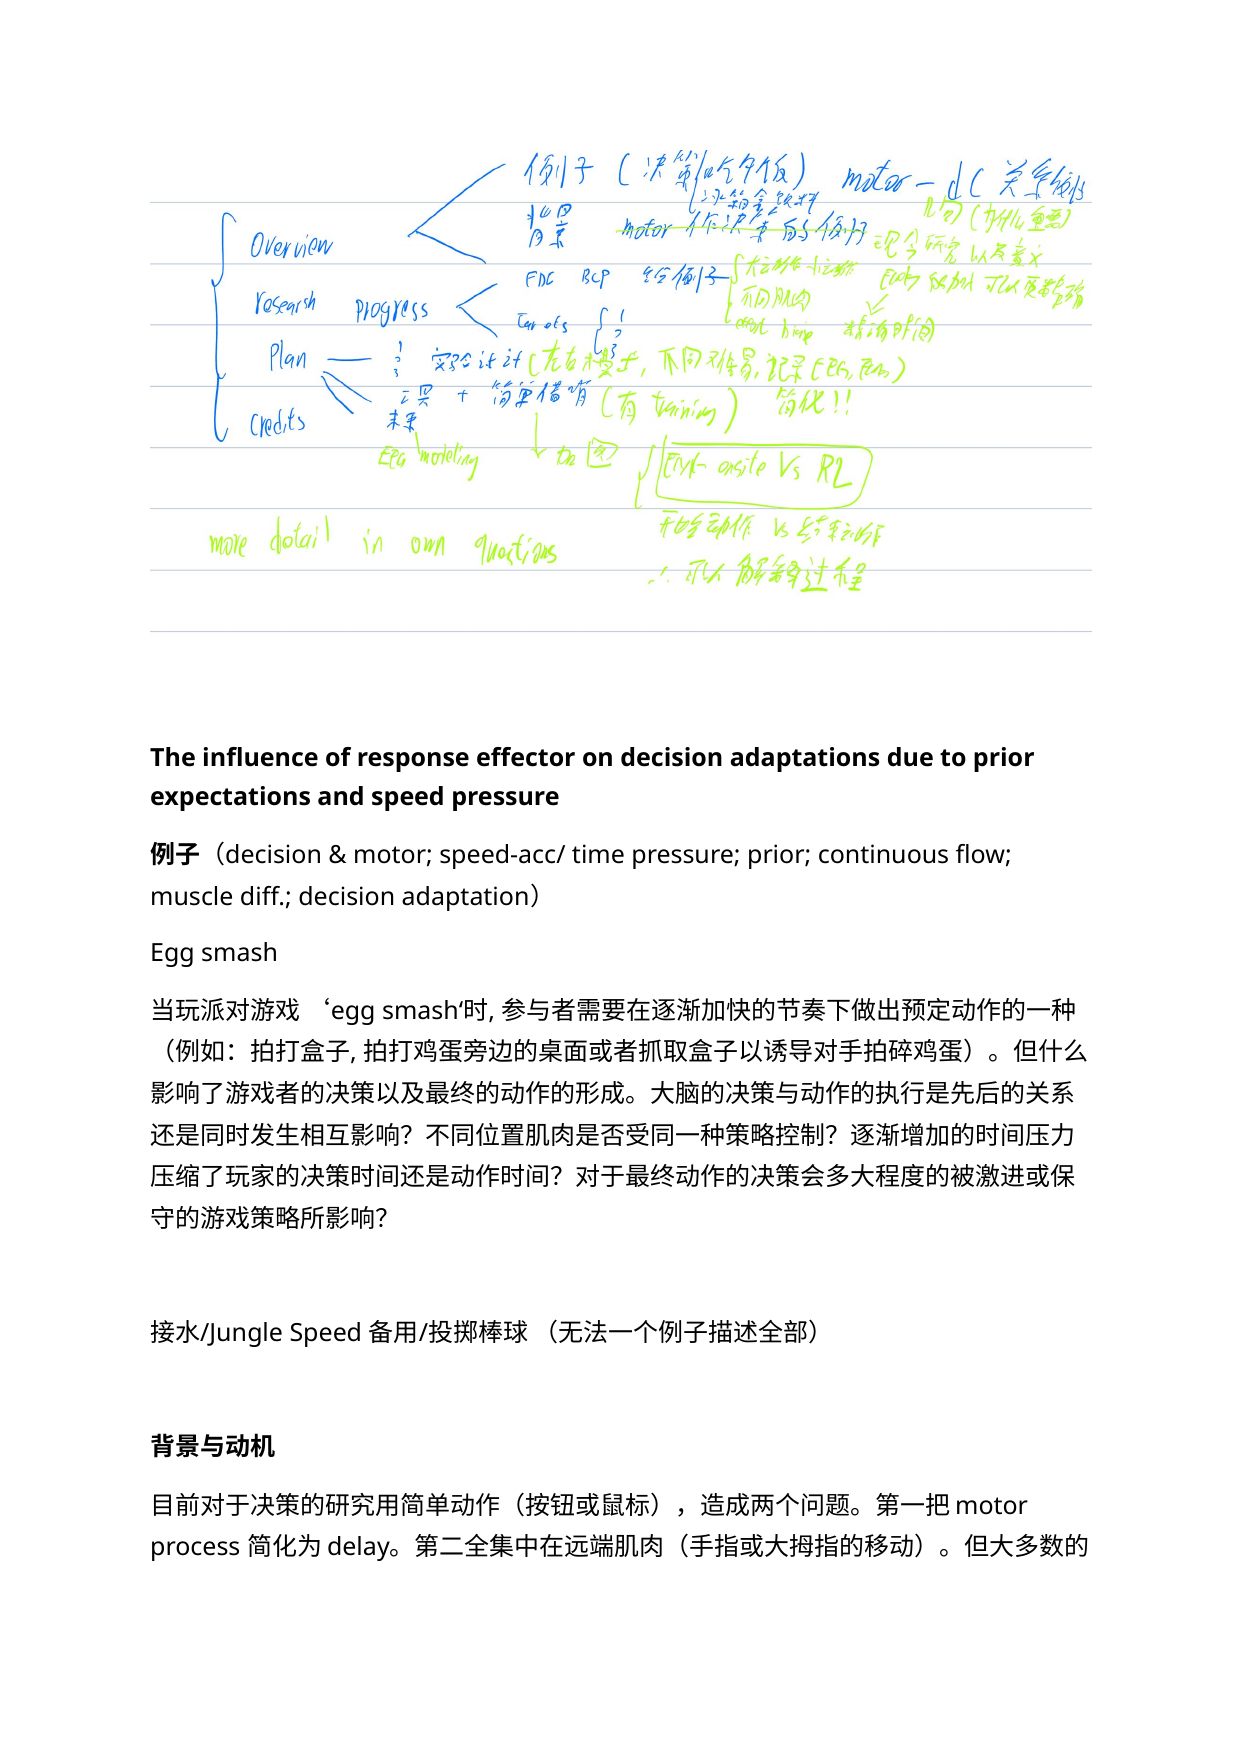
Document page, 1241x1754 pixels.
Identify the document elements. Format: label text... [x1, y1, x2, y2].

text 例子（decision & motor; speed-acc/ time pressure; prior; continuous flow; muscle diff.; decision adaptation） [150, 834, 1090, 912]
text 当玩派对游戏 ‘egg smash‘时, 参与者需要在逐渐加快的节奏下做出预定动作的一种（例如：拍打盒子, 拍打鸡蛋旁边的桌面或者抓取盒子以诱导对手拍碎鸡蛋）。但什么影响了游戏者的决策以及最终的动作的形成。大脑的决策与动作的执行是先后的关系还是同时发生相互影响？不同位置肌肉是否受同一种策略控制？逐渐增加的时间压力压缩了玩家的决策时间还是动作时间？对于最终动作的决策会多大程度的被激进或保守的游戏策略所影响？ [150, 990, 1090, 1235]
text The influence of response effector on decision adaptations due to prior expectations and speed pressure [150, 739, 1090, 813]
picture [150, 150, 1092, 662]
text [150, 1485, 1090, 1563]
text Egg smash [150, 934, 1090, 968]
text 背景与动机 [150, 1427, 1090, 1463]
text 接水/Jungle Speed 备用/投掷棒球 （无法一个例子描述全部） [150, 1313, 1090, 1349]
